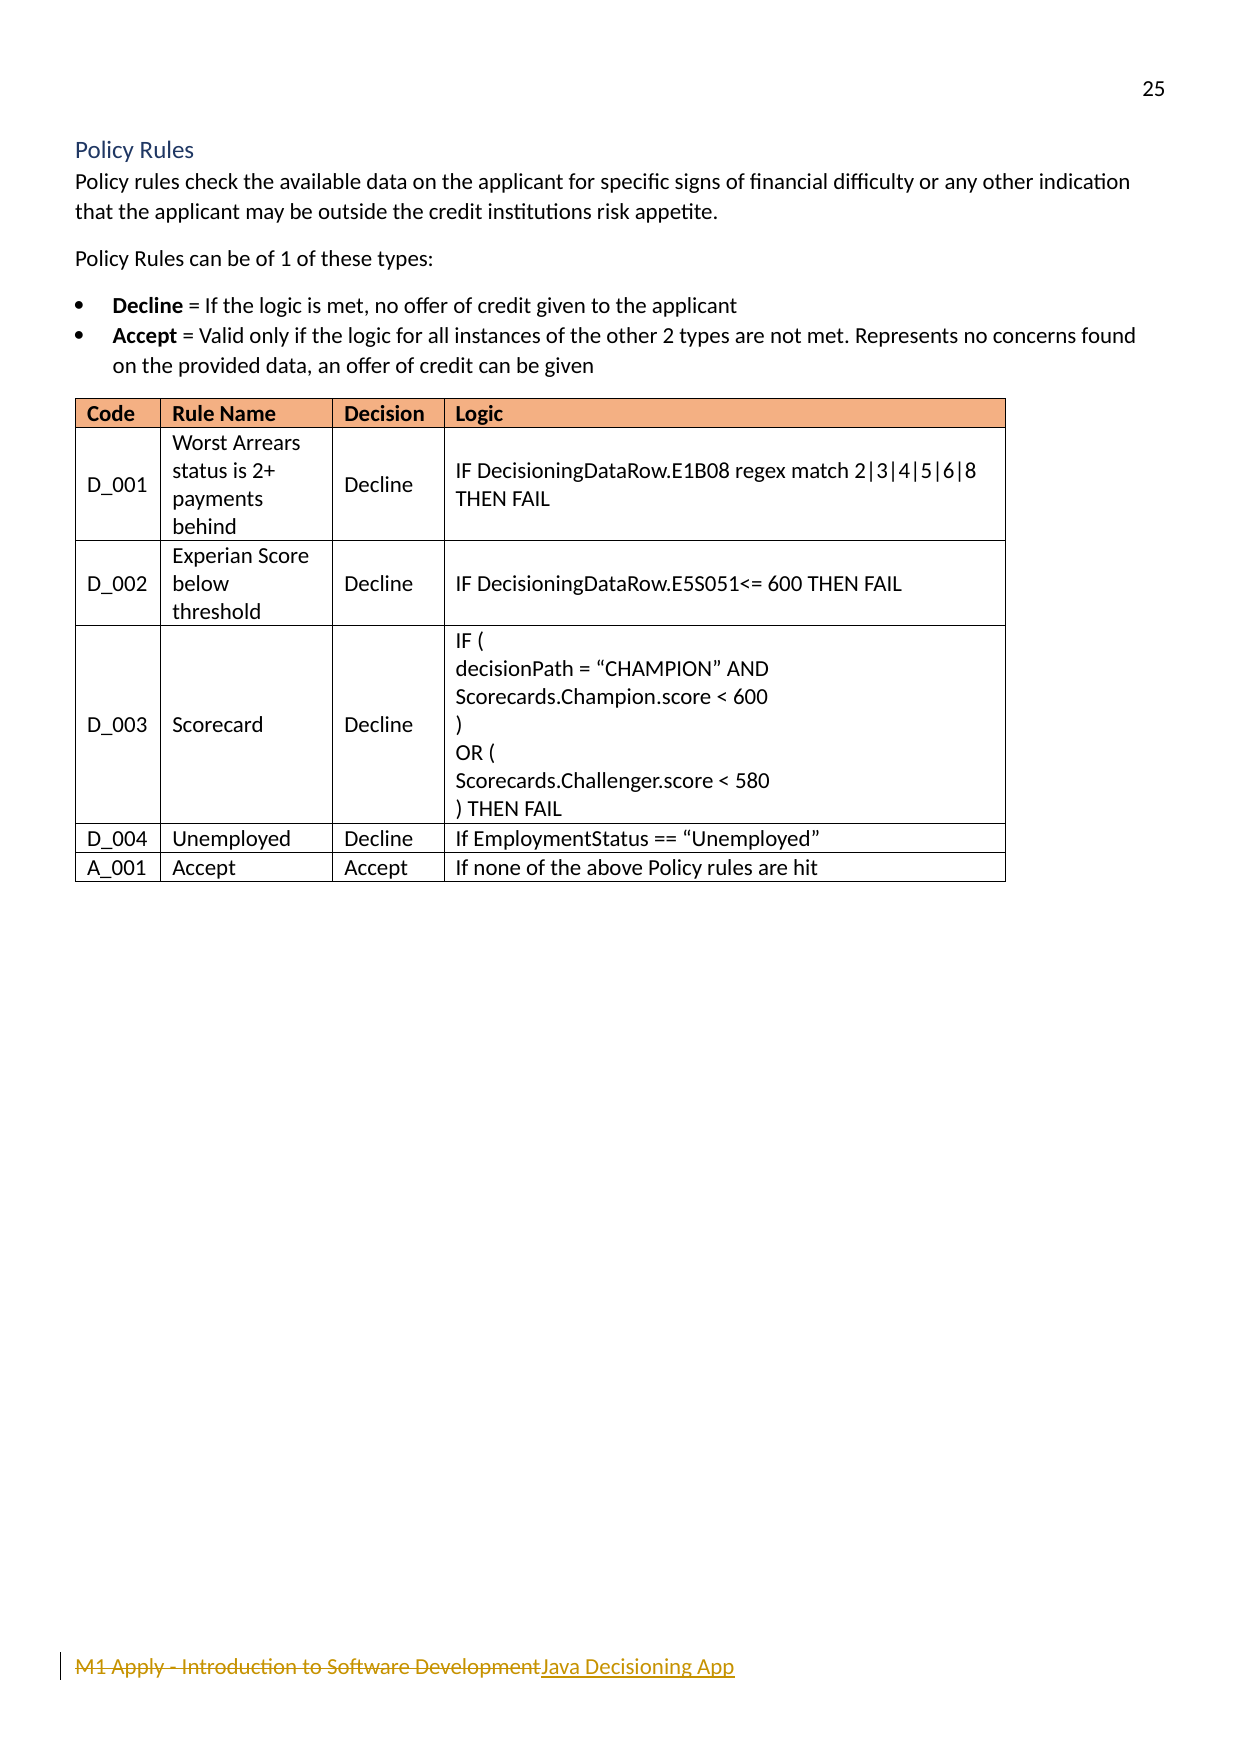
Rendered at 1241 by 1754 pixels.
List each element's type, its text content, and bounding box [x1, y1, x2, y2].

table_header Logic [445, 399, 1005, 427]
table_cell IF ( decisionPath = “CHAMPION” AND Scorecards.Champion.score < 600 ) OR ( Scorecards.Challenger.score < 580 ) THEN FAIL [445, 626, 1005, 823]
table_cell D_001 [76, 428, 160, 540]
subtitle Policy Rules [75, 134, 1165, 164]
table_cell Unemployed [161, 824, 332, 852]
table_cell A_001 [76, 853, 160, 881]
table_cell If none of the above Policy rules are hit [445, 853, 1005, 881]
table_cell D_002 [76, 541, 160, 625]
text Policy Rules can be of 1 of these types: [75, 244, 1165, 272]
table_cell IF DecisioningDataRow.E5S051<= 600 THEN FAIL [445, 541, 1005, 625]
table_cell D_004 [76, 824, 160, 852]
table_cell Experian Score below threshold [161, 541, 332, 625]
table_cell Decline [333, 626, 444, 823]
table_cell Decline [333, 541, 444, 625]
table_cell IF DecisioningDataRow.E1B08 regex match 2|3|4|5|6|8 THEN FAIL [445, 428, 1005, 540]
table_header Decision [333, 399, 444, 427]
list Accept = Valid only if the logic for all instances of the other 2 types are not met. Represents no concerns found on the provided data, an offer of credit can be given [75, 321, 1165, 379]
table_header Code [76, 399, 160, 427]
table_cell If EmploymentStatus == “Unemployed” [445, 824, 1005, 852]
table_cell Scorecard [161, 626, 332, 823]
table_cell Accept [161, 853, 332, 881]
table_cell Decline [333, 824, 444, 852]
table_cell Accept [333, 853, 444, 881]
list Decline = If the logic is met, no offer of credit given to the applicant [75, 291, 1165, 319]
table_cell D_003 [76, 626, 160, 823]
table_cell Decline [333, 428, 444, 540]
table_header Rule Name [161, 399, 332, 427]
table_cell Worst Arrears status is 2+ payments behind [161, 428, 332, 540]
text Policy rules check the available data on the applicant for specific signs of financial difficulty or any other indication that the applicant may be outside the credit institutions risk appetite. [75, 167, 1165, 225]
